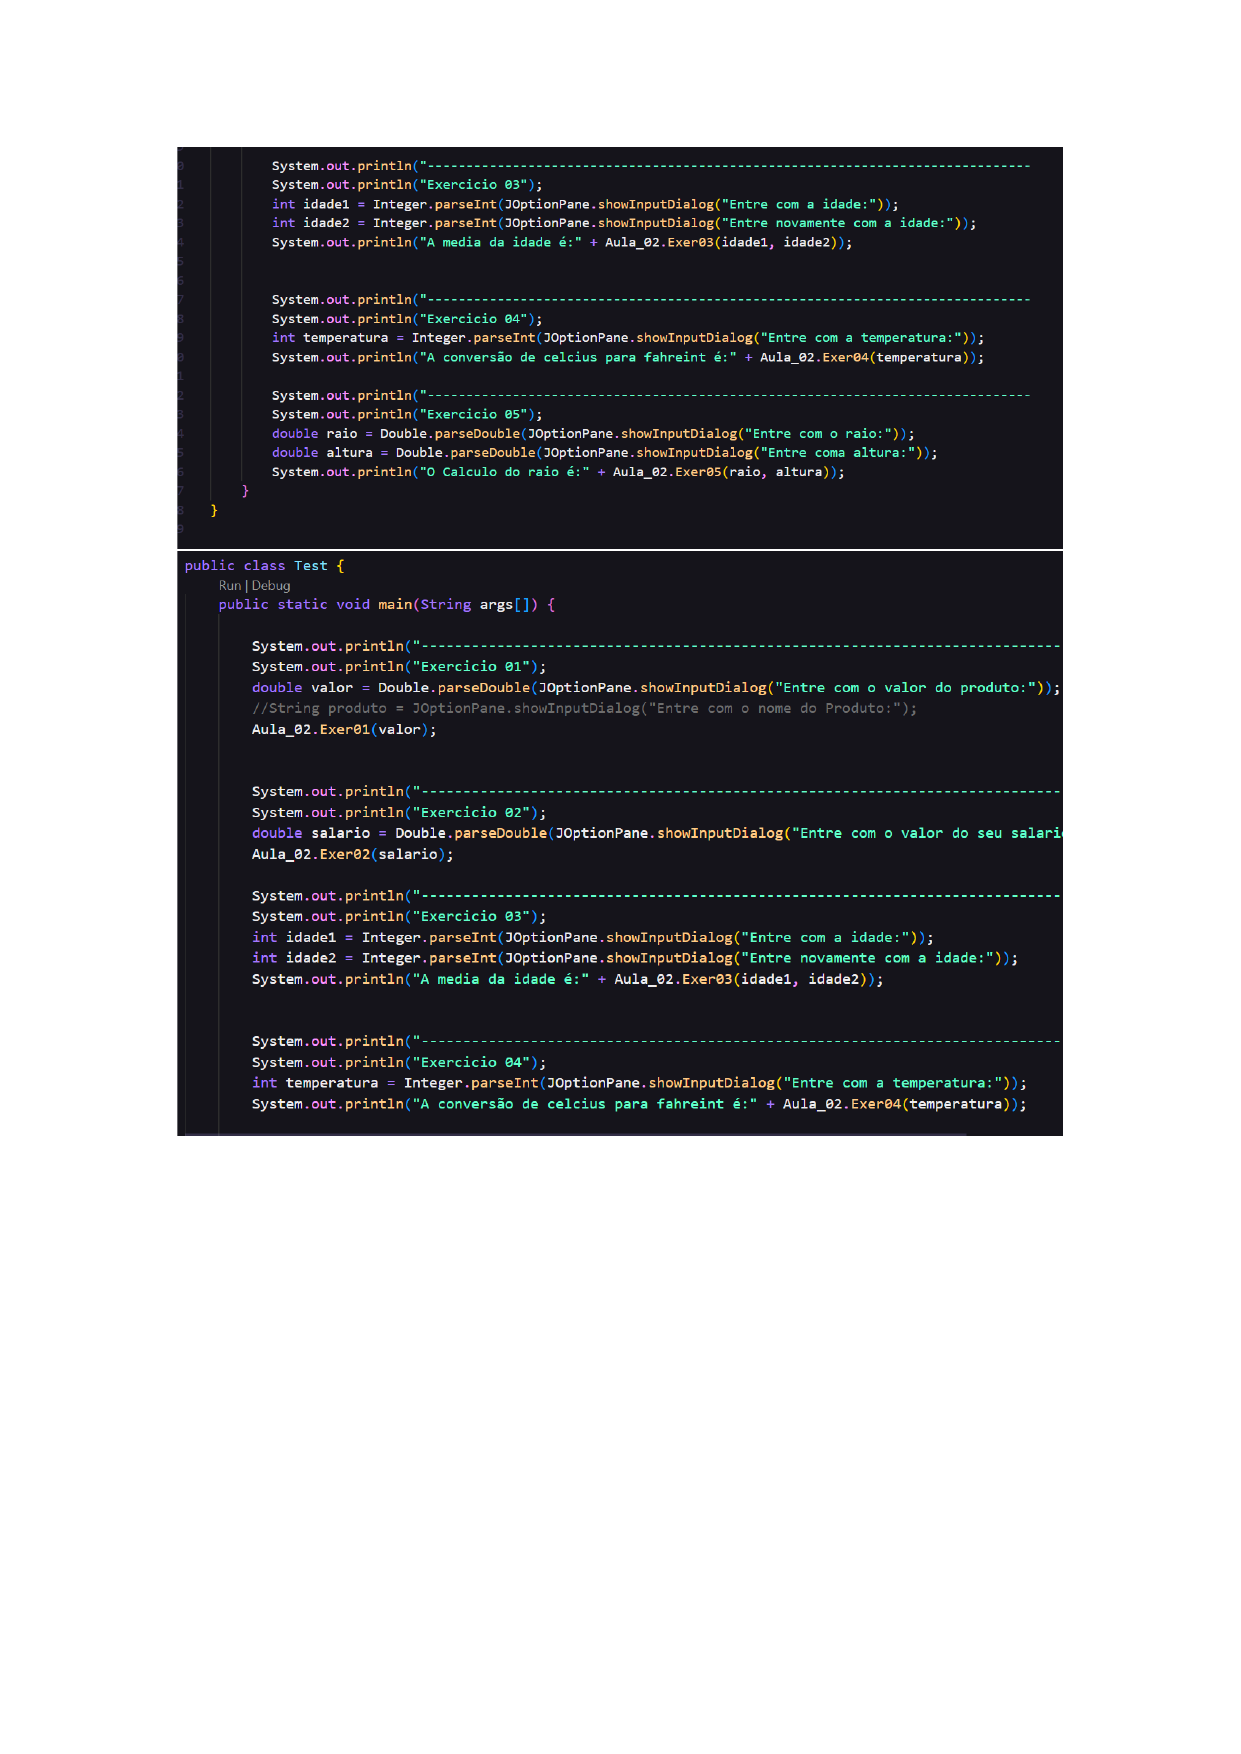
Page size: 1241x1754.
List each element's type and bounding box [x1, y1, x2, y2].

picture [177, 147, 1063, 549]
picture [177, 551, 1063, 1136]
